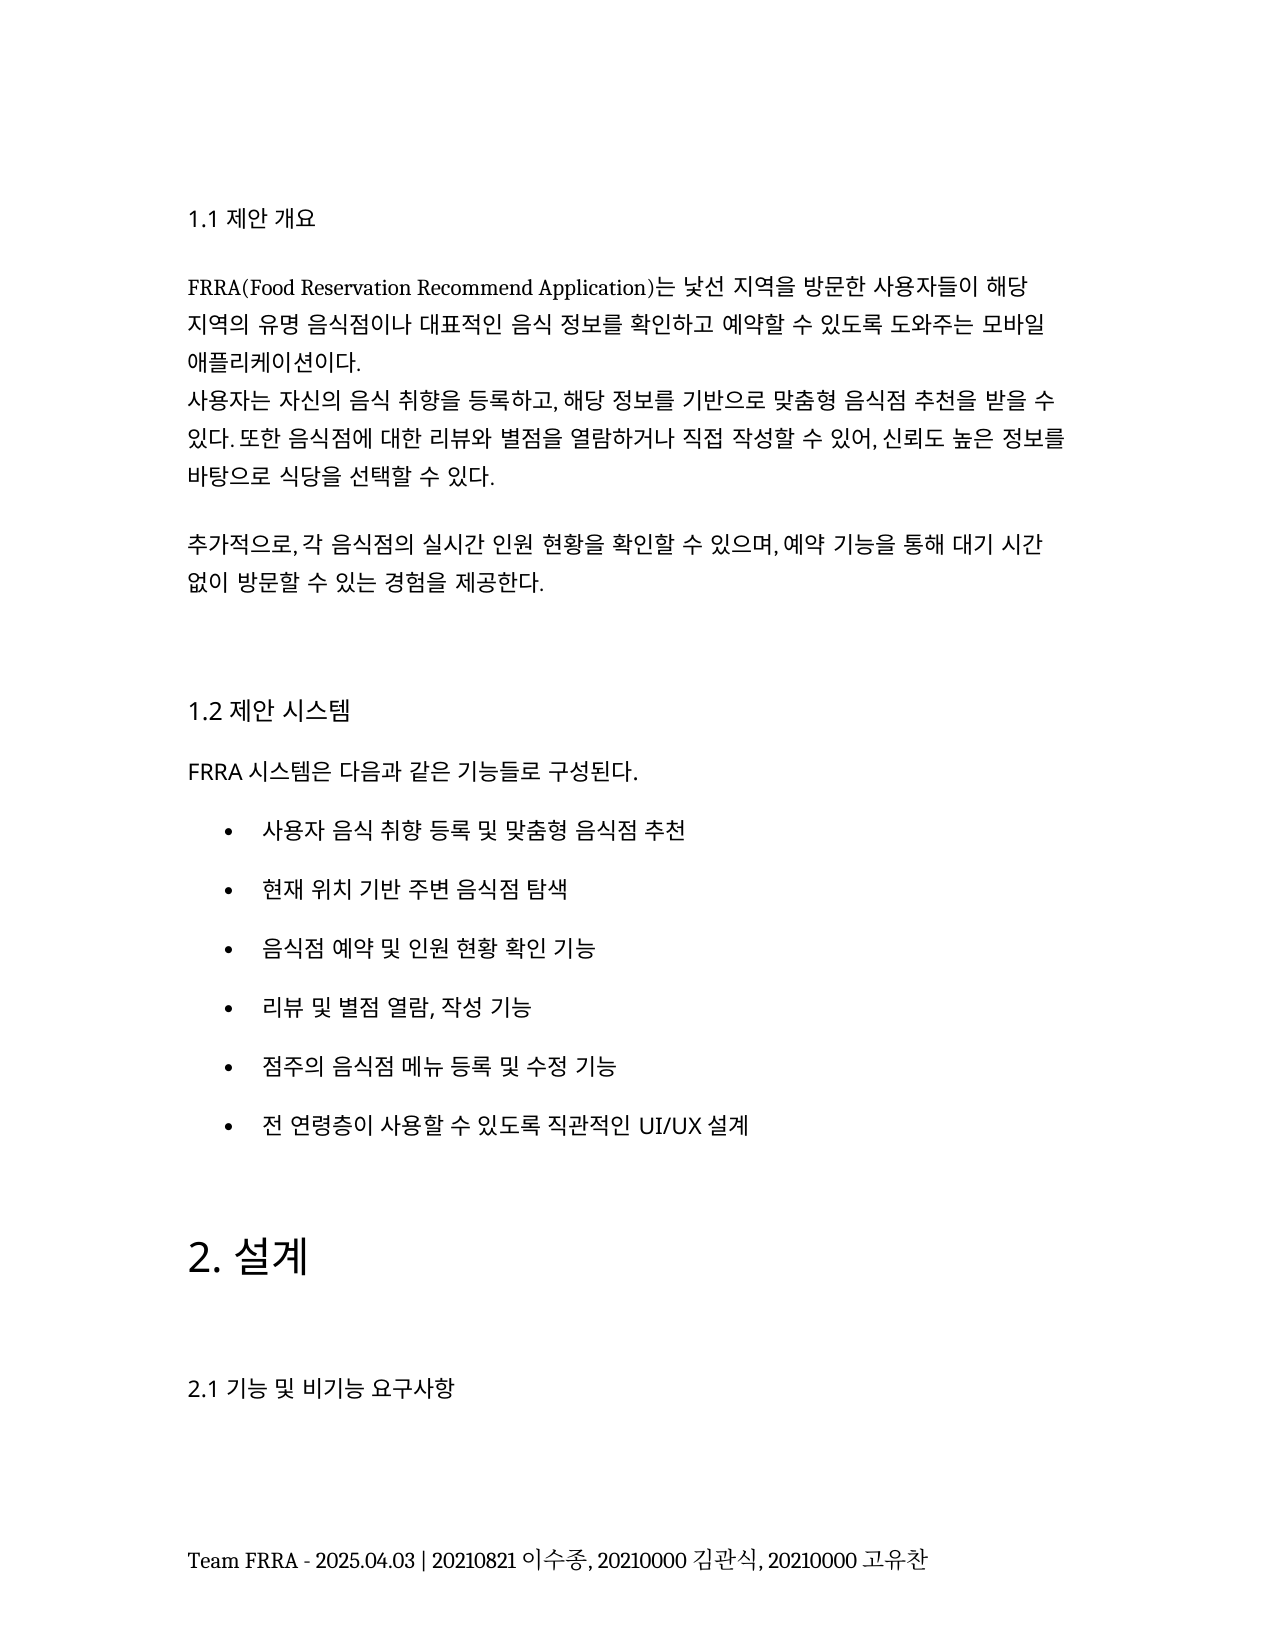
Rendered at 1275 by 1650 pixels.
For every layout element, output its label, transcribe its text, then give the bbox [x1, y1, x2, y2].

list 점주의 음식점 메뉴 등록 및 수정 기능 [225, 1049, 1087, 1082]
list 전 연령층이 사용할 수 있도록 직관적인 UI/UX 설계 [225, 1108, 1087, 1141]
list 사용자 음식 취향 등록 및 맞춤형 음식점 추천 [225, 813, 1087, 846]
text FRRA 시스템은 다음과 같은 기능들로 구성된다. [187, 754, 1087, 787]
text FRRA(Food Reservation Recommend Application)는 낯선 지역을 방문한 사용자들이 해당 지역의 유명 음식점이나 대표적인 음식 정보를 확인하고 예약할 수 있도록 도와주는 모바일 애플리케이션이다. 사용자는 자신의 음식 취향을 등록하고, 해당 정보를 기반으로 맞춤형 음식점 추천을 받을 수 있다. 또한 음식점에 대한 리뷰와 별점을 열람하거나 직접 작성할 수 있어, 신뢰도 높은 정보를 바탕으로 식당을 선택할 수 있다. [187, 268, 1087, 492]
text 2. 설계 [187, 1224, 1087, 1284]
list 현재 위치 기반 주변 음식점 탐색 [225, 872, 1087, 905]
text 추가적으로, 각 음식점의 실시간 인원 현황을 확인할 수 있으며, 예약 기능을 통해 대기 시간 없이 방문할 수 있는 경험을 제공한다. [187, 526, 1087, 598]
text 1.1 제안 개요 [187, 201, 1087, 234]
text 1.2 제안 시스템 [187, 691, 1087, 727]
list 리뷰 및 별점 열람, 작성 기능 [225, 990, 1087, 1023]
text 2.1 기능 및 비기능 요구사항 [187, 1371, 1087, 1404]
list 음식점 예약 및 인원 현황 확인 기능 [225, 931, 1087, 964]
